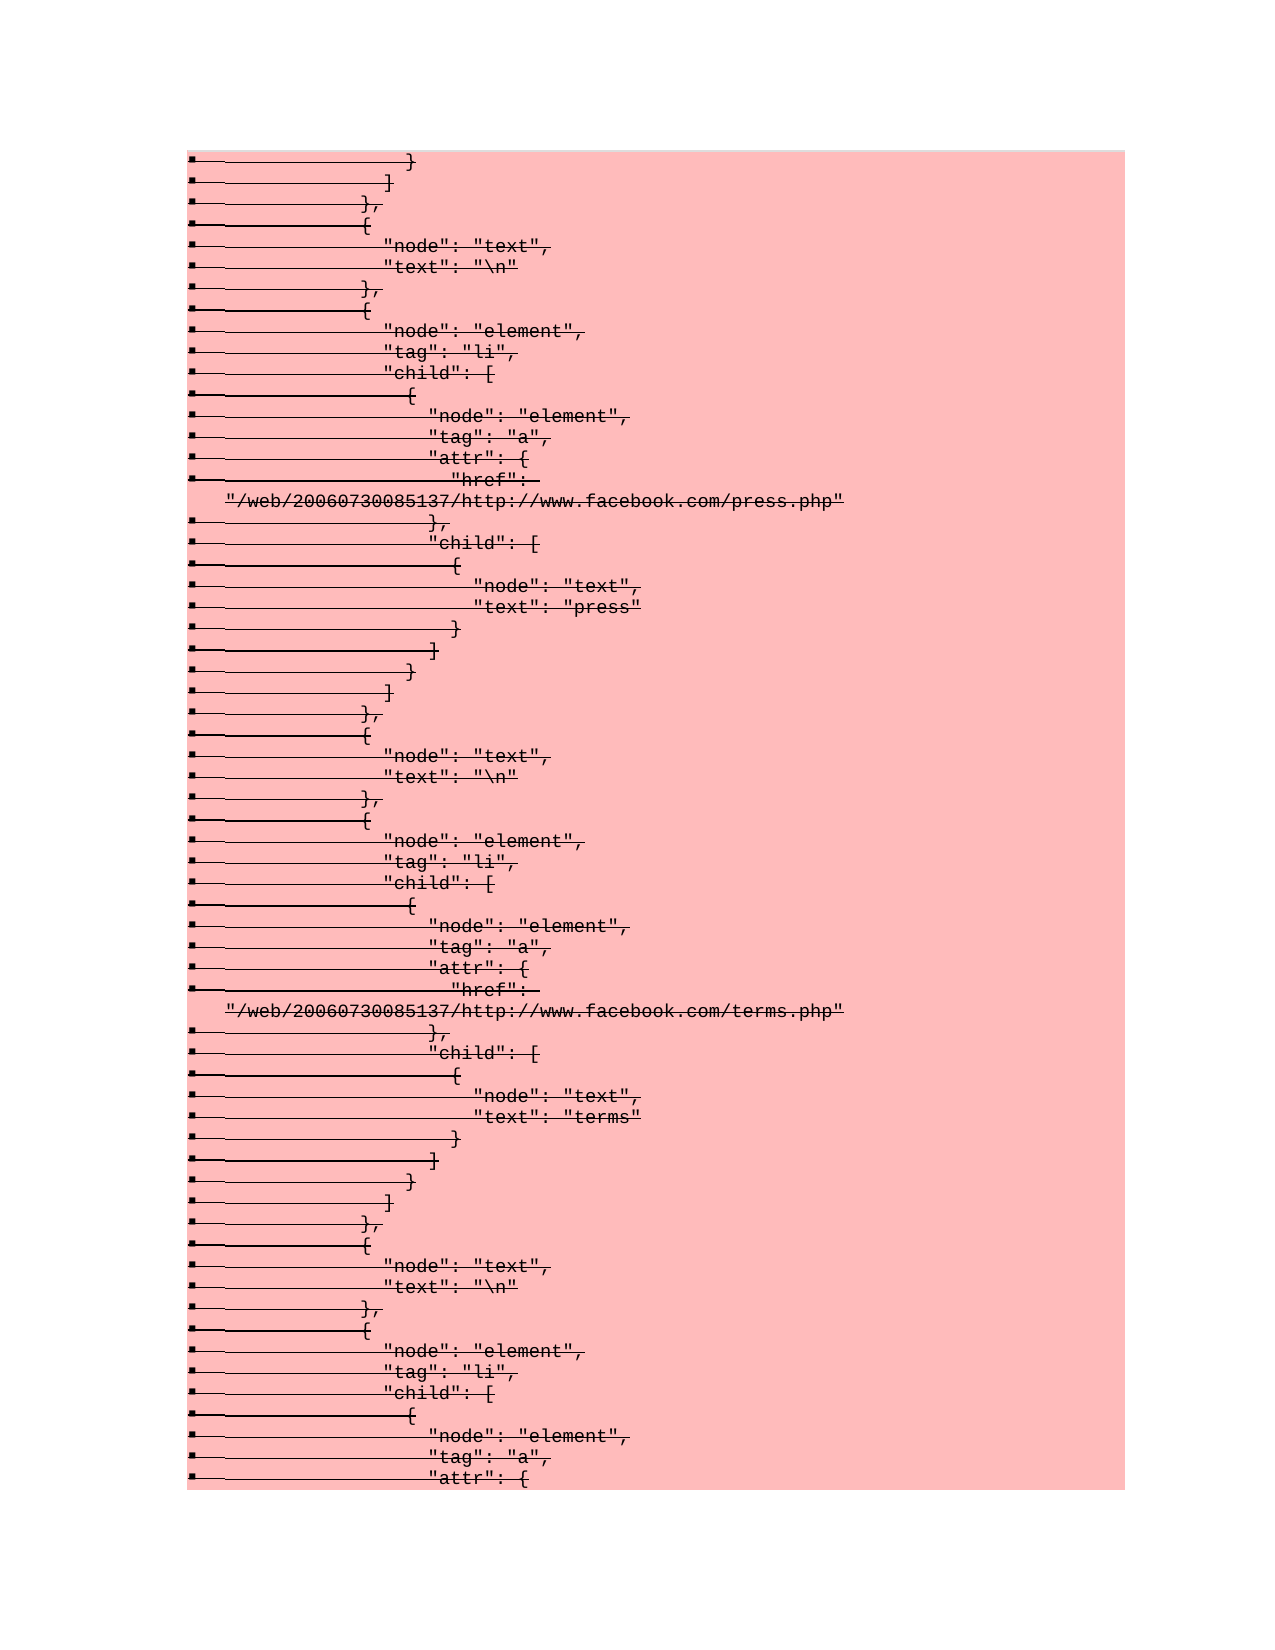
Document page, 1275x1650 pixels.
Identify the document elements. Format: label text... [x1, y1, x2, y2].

list "attr": { [187, 957, 1125, 979]
list "href": "/web/20060730085137/http://www.facebook.com/terms.php" [187, 979, 1125, 1021]
list "tag": "li", [187, 341, 1125, 362]
list "text": "\n" [187, 256, 1125, 277]
list { [187, 1234, 1125, 1255]
list { [187, 384, 1125, 405]
list "child": [ [187, 532, 1125, 554]
list "child": [ [187, 872, 1125, 894]
list ] [187, 171, 1125, 192]
list { [187, 724, 1125, 745]
list "node": "element", [187, 320, 1125, 341]
list ] [187, 681, 1125, 702]
list "node": "element", [187, 1340, 1125, 1361]
list "tag": "a", [187, 936, 1125, 957]
list } [187, 1127, 1125, 1149]
list "node": "text", [187, 1255, 1125, 1276]
list }, [187, 702, 1125, 724]
list "tag": "li", [187, 1361, 1125, 1382]
list "node": "text", [187, 575, 1125, 596]
list "text": "\n" [187, 766, 1125, 787]
list "tag": "a", [187, 426, 1125, 447]
list "child": [ [187, 362, 1125, 384]
list "child": [ [187, 1382, 1125, 1404]
list { [187, 214, 1125, 235]
list } [187, 151, 1125, 171]
list { [187, 1404, 1125, 1425]
list } [187, 617, 1125, 639]
list ] [187, 1191, 1125, 1212]
list { [187, 1319, 1125, 1340]
list { [187, 554, 1125, 575]
list "child": [ [187, 1042, 1125, 1064]
list { [187, 894, 1125, 915]
list } [187, 1170, 1125, 1191]
list "node": "element", [187, 830, 1125, 851]
list { [187, 809, 1125, 830]
list "node": "text", [187, 235, 1125, 256]
list }, [187, 1297, 1125, 1319]
list }, [187, 277, 1125, 299]
list "tag": "li", [187, 851, 1125, 872]
list "tag": "a", [187, 1446, 1125, 1467]
list }, [187, 1021, 1125, 1042]
list "node": "element", [187, 405, 1125, 426]
list ] [187, 639, 1125, 660]
list "node": "text", [187, 745, 1125, 766]
list "attr": { [187, 447, 1125, 469]
list "attr": { [187, 1467, 1125, 1490]
list }, [187, 192, 1125, 214]
list }, [187, 511, 1125, 532]
list "href": "/web/20060730085137/http://www.facebook.com/press.php" [187, 469, 1125, 511]
list "node": "element", [187, 915, 1125, 936]
list }, [187, 1212, 1125, 1234]
list "text": "press" [187, 596, 1125, 617]
list "node": "element", [187, 1425, 1125, 1446]
list { [187, 299, 1125, 320]
list "text": "\n" [187, 1276, 1125, 1297]
list "text": "terms" [187, 1106, 1125, 1127]
list } [187, 660, 1125, 681]
list "node": "text", [187, 1085, 1125, 1106]
list ] [187, 1149, 1125, 1170]
list }, [187, 787, 1125, 809]
list { [187, 1064, 1125, 1085]
